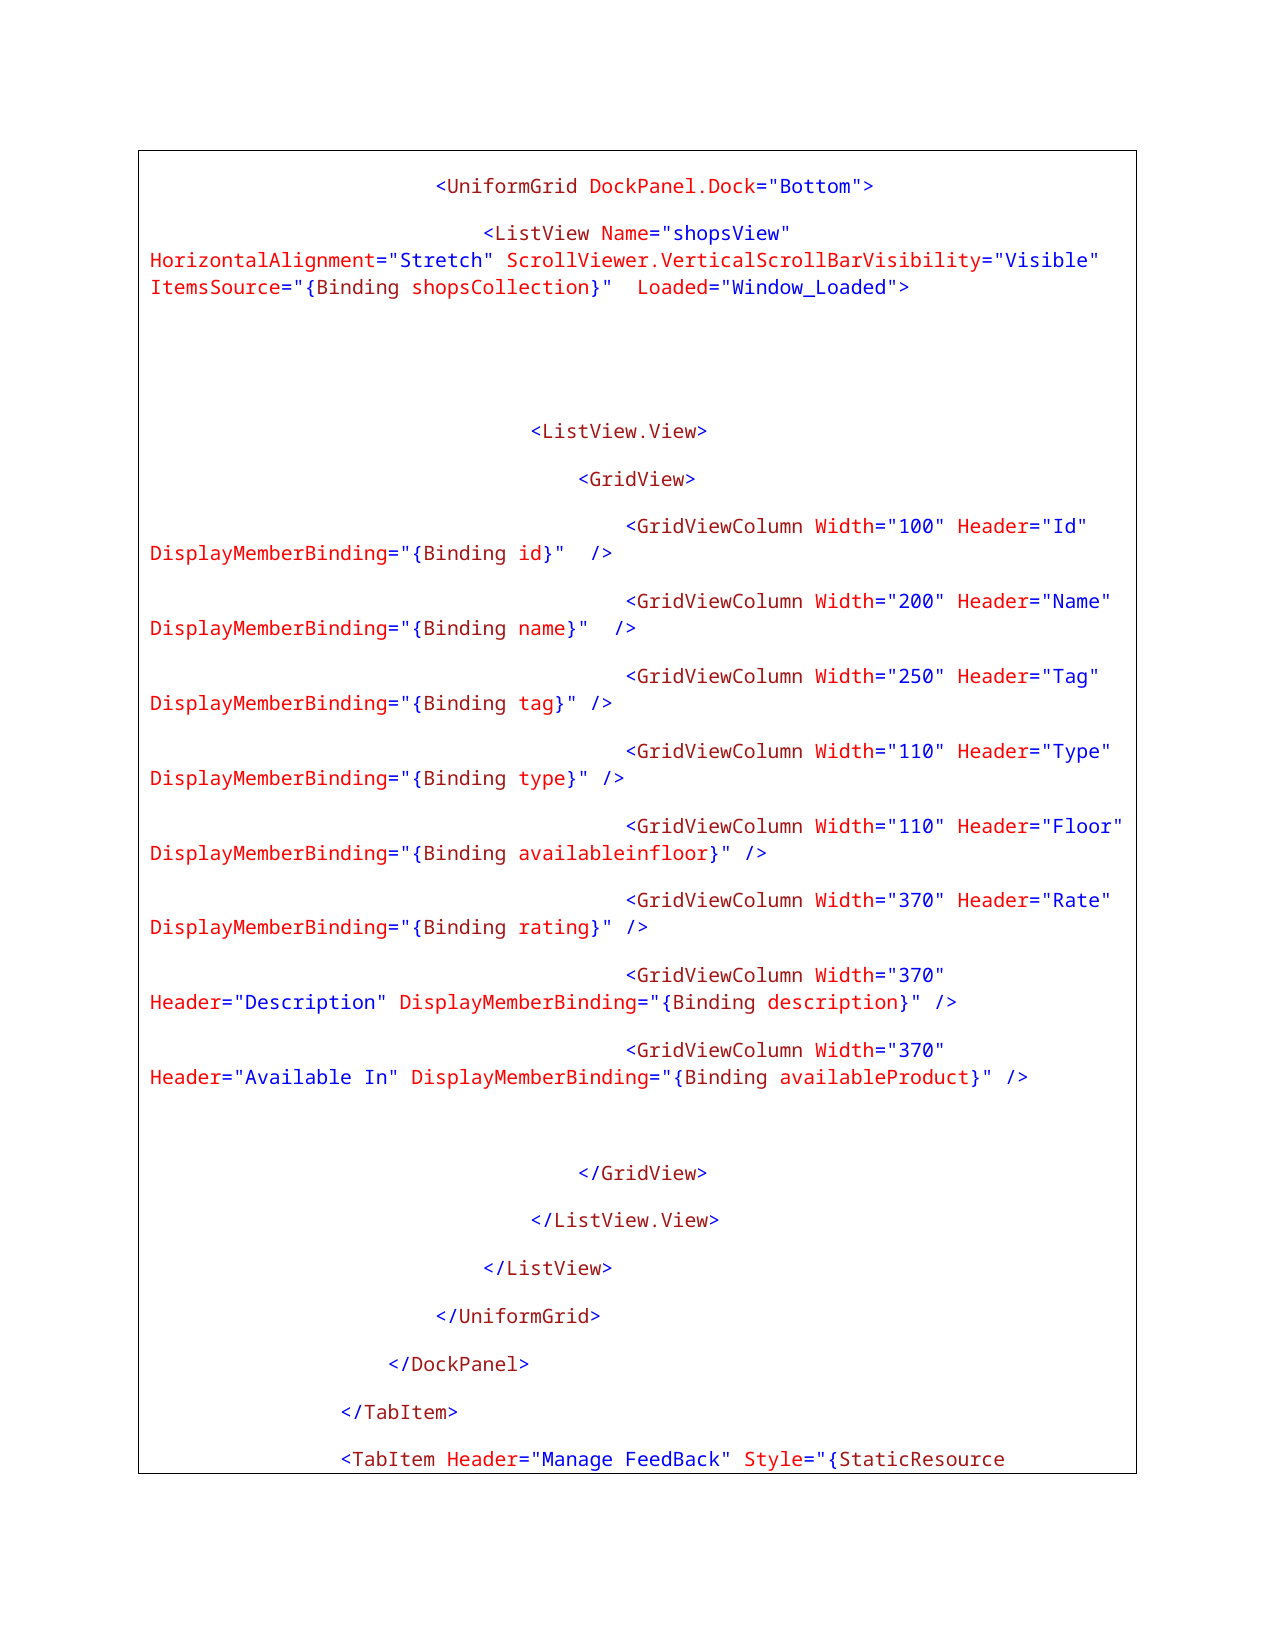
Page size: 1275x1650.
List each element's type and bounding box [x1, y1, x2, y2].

table_cell [139, 151, 1136, 1473]
